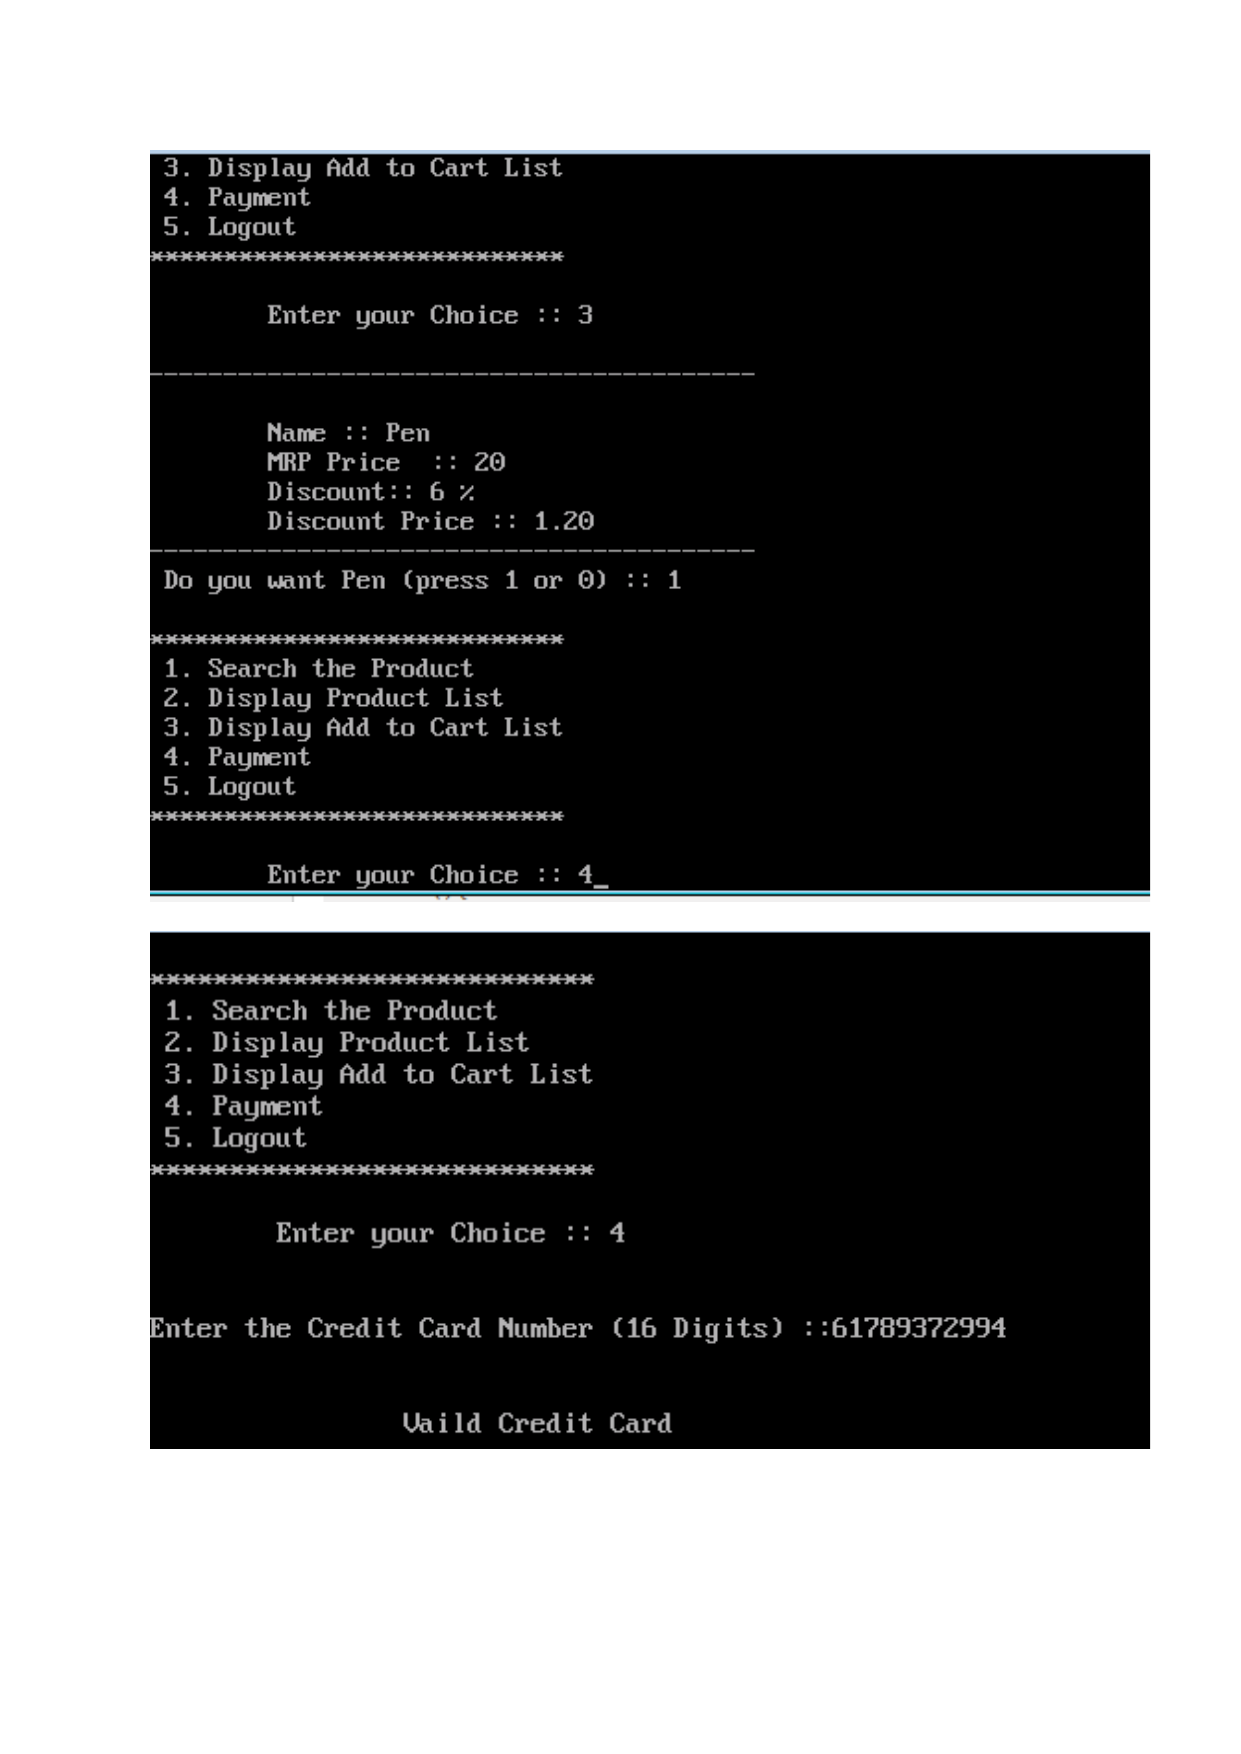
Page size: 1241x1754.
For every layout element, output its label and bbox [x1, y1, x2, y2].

picture [150, 150, 1150, 902]
picture [150, 931, 1150, 1449]
